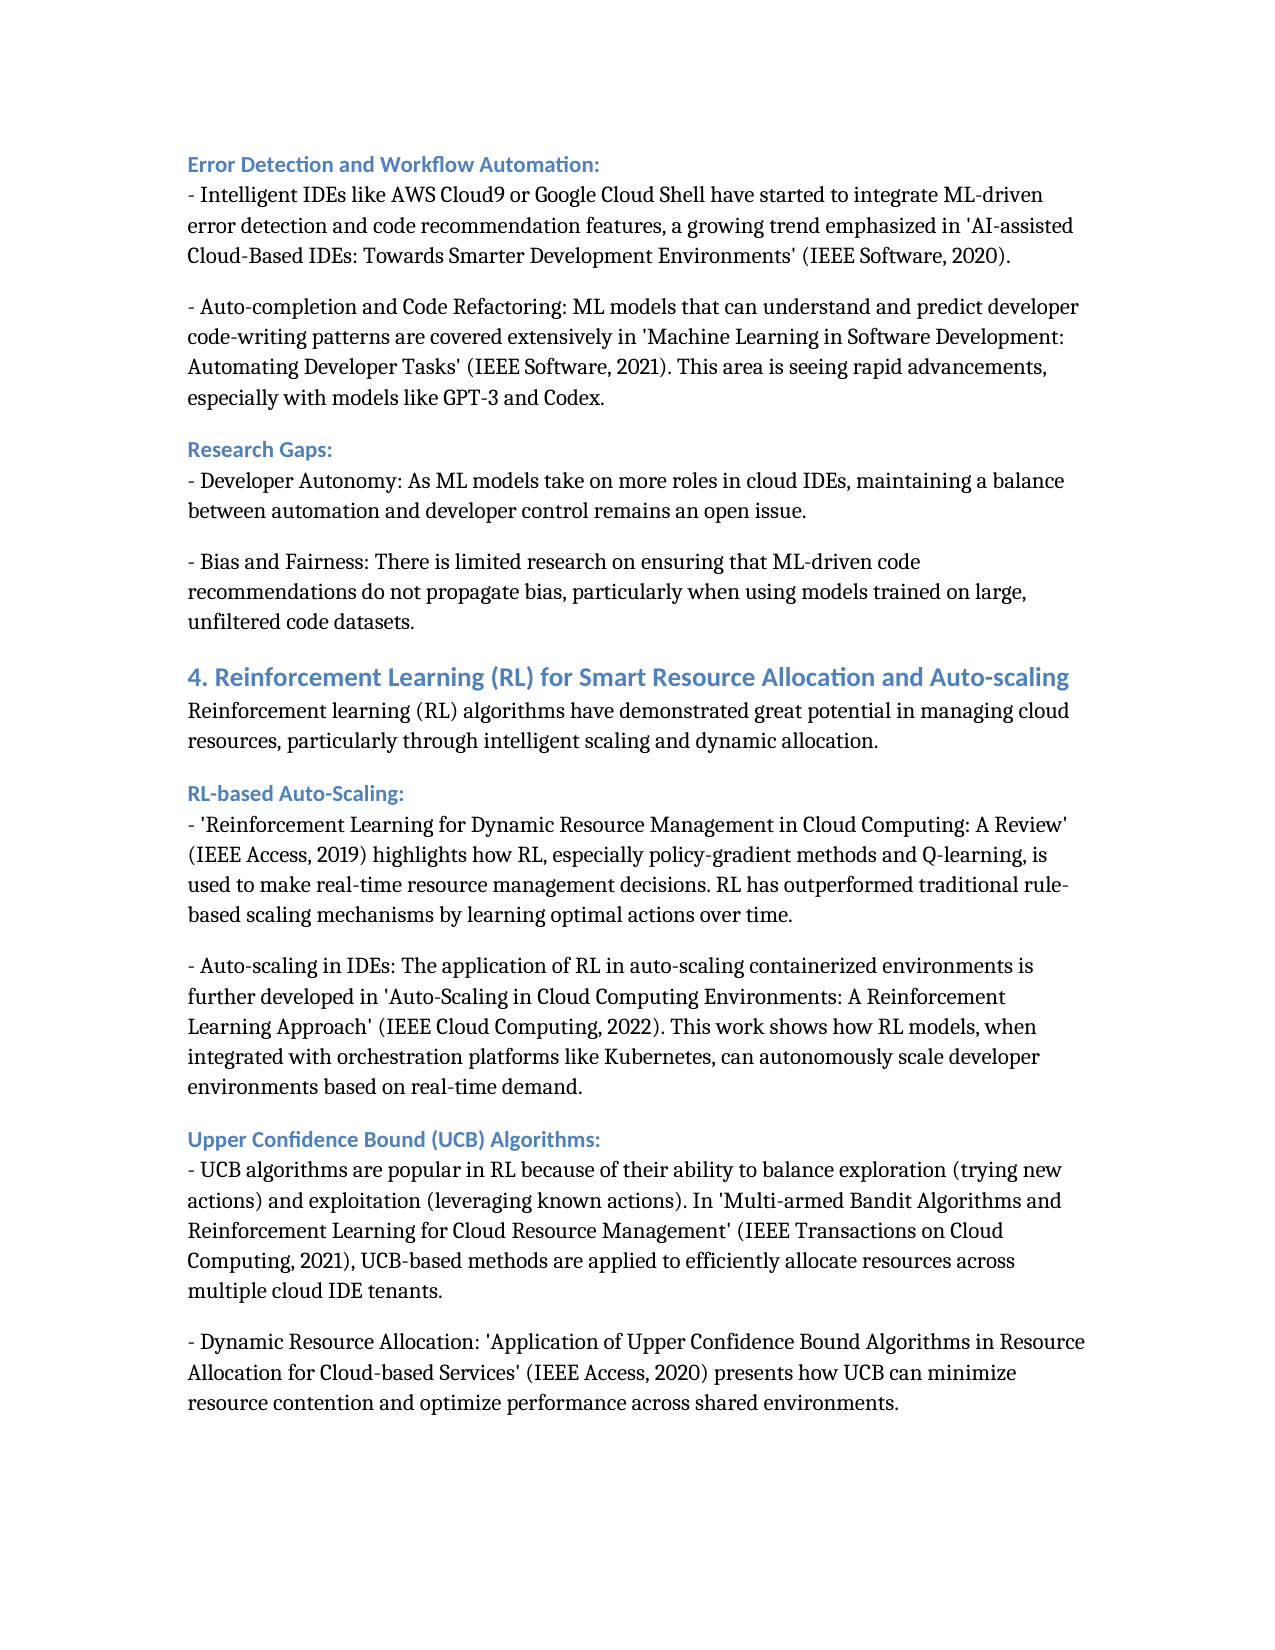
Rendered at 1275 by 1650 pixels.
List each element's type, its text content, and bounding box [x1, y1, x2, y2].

text - UCB algorithms are popular in RL because of their ability to balance exploration (trying new actions) and exploitation (leveraging known actions). In 'Multi-armed Bandit Algorithms and Reinforcement Learning for Cloud Resource Management' (IEEE Transactions on Cloud Computing, 2021), UCB-based methods are applied to efficiently allocate resources across multiple cloud IDE tenants. [187, 1157, 1087, 1304]
text - 'Reinforcement Learning for Dynamic Resource Management in Cloud Computing: A Review' (IEEE Access, 2019) highlights how RL, especially policy-gradient methods and Q-learning, is used to make real-time resource management decisions. RL has outperformed traditional rule-based scaling mechanisms by learning optimal actions over time. [187, 812, 1087, 928]
subtitle Research Gaps: [187, 435, 1087, 463]
text - Developer Autonomy: As ML models take on more roles in cloud IDEs, maintaining a balance between automation and developer control remains an open issue. [187, 467, 1087, 524]
subtitle Upper Confidence Bound (UCB) Algorithms: [187, 1125, 1087, 1153]
text - Dynamic Resource Allocation: 'Application of Upper Confidence Bound Algorithms in Resource Allocation for Cloud-based Services' (IEEE Access, 2020) presents how UCB can minimize resource contention and optimize performance across shared environments. [187, 1329, 1087, 1416]
text Reinforcement learning (RL) algorithms have demonstrated great potential in managing cloud resources, particularly through intelligent scaling and dynamic allocation. [187, 698, 1087, 755]
text - Bias and Fairness: There is limited research on ensuring that ML-driven code recommendations do not propagate bias, particularly when using models trained on large, unfiltered code datasets. [187, 549, 1087, 636]
text - Auto-scaling in IDEs: The application of RL in auto-scaling containerized environments is further developed in 'Auto-Scaling in Cloud Computing Environments: A Reinforcement Learning Approach' (IEEE Cloud Computing, 2022). This work shows how RL models, when integrated with orchestration platforms like Kubernetes, can autonomously scale developer environments based on real-time demand. [187, 953, 1087, 1100]
subtitle Error Detection and Workflow Automation: [187, 150, 1087, 178]
text - Auto-completion and Code Refactoring: ML models that can understand and predict developer code-writing patterns are covered extensively in 'Machine Learning in Software Development: Automating Developer Tasks' (IEEE Software, 2021). This area is seeing rapid advancements, especially with models like GPT-3 and Codex. [187, 294, 1087, 411]
subtitle 4. Reinforcement Learning (RL) for Smart Resource Allocation and Auto-scaling [187, 660, 1087, 693]
subtitle RL-based Auto-Scaling: [187, 779, 1087, 807]
text - Intelligent IDEs like AWS Cloud9 or Google Cloud Shell have started to integrate ML-driven error detection and code recommendation features, a growing trend emphasized in 'AI-assisted Cloud-Based IDEs: Towards Smarter Development Environments' (IEEE Software, 2020). [187, 182, 1087, 269]
